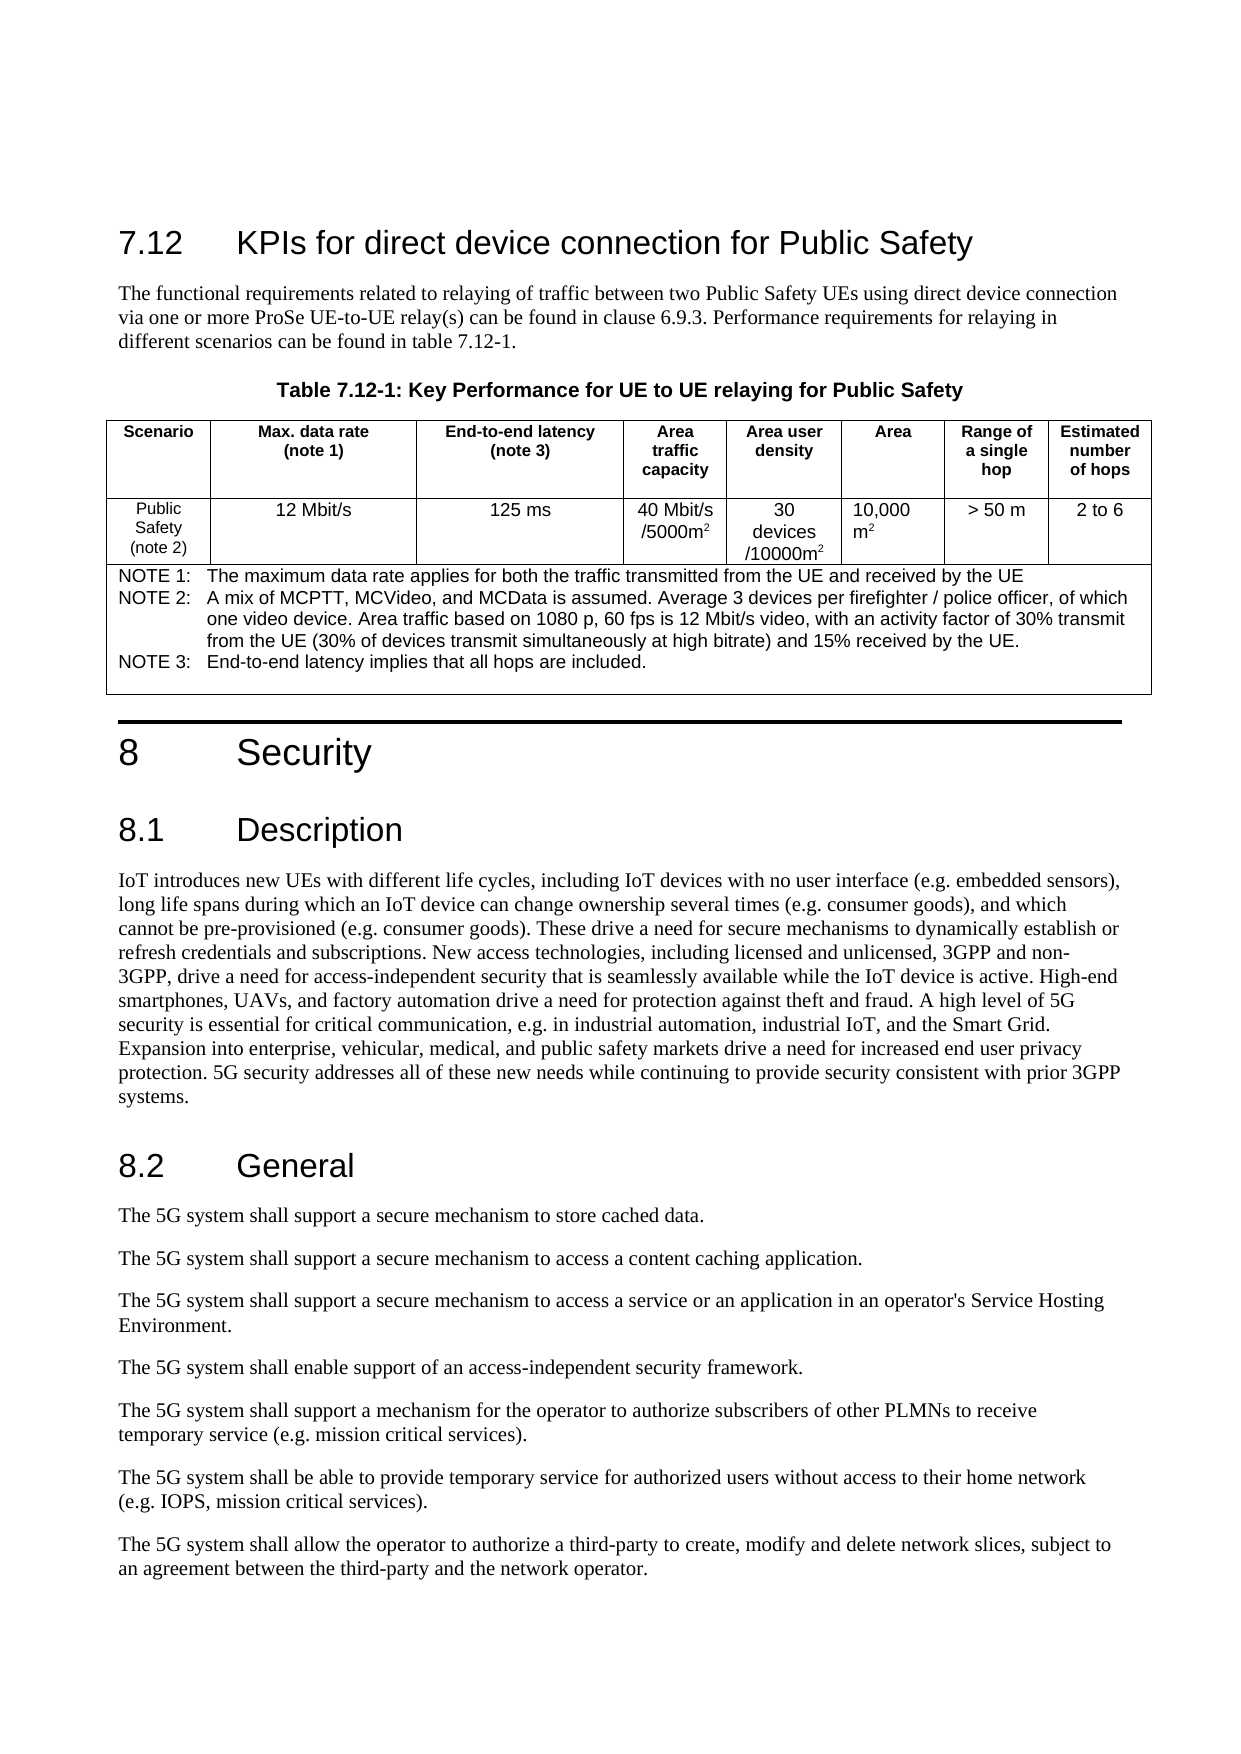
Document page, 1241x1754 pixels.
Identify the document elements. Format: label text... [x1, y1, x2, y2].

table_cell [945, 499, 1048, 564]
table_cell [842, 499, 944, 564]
text IoT introduces new UEs with different life cycles, including IoT devices with no user interface (e.g. embedded sensors), long life spans during which an IoT device can change ownership several times (e.g. consumer goods), and which cannot be pre-provisioned (e.g. consumer goods). These drive a need for secure mechanisms to dynamically establish or refresh credentials and subscriptions. New access technologies, including licensed and unlicensed, 3GPP and non-3GPP, drive a need for access-independent security that is seamlessly available while the IoT device is active. High-end smartphones, UAVs, and factory automation drive a need for protection against theft and fraud. A high level of 5G security is essential for critical communication, e.g. in industrial automation, industrial IoT, and the Smart Grid. Expansion into enterprise, vehicular, medical, and public safety markets drive a need for increased end user privacy protection. 5G security addresses all of these new needs while continuing to provide security consistent with prior 3GPP systems. [118, 867, 1122, 1108]
subtitle 8 Security [118, 724, 1122, 773]
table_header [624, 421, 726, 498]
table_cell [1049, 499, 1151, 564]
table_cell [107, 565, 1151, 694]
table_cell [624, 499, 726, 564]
text The 5G system shall support a secure mechanism to access a content caching application. [118, 1246, 1122, 1270]
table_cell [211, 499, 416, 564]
text The 5G system shall support a secure mechanism to access a service or an application in an operator's Service Hosting Environment. [118, 1288, 1122, 1337]
text The 5G system shall support a mechanism for the operator to authorize subscribers of other PLMNs to receive temporary service (e.g. mission critical services). [118, 1398, 1122, 1446]
text The functional requirements related to relaying of traffic between two Public Safety UEs using direct device connection via one or more ProSe UE-to-UE relay(s) can be found in clause 6.9.3. Performance requirements for relaying in different scenarios can be found in table 7.12-1. [118, 281, 1122, 353]
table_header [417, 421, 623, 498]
subtitle 8.1 Description [118, 810, 1122, 849]
text The 5G system shall enable support of an access-independent security framework. [118, 1355, 1122, 1379]
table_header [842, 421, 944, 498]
subtitle 8.2 General [118, 1146, 1122, 1184]
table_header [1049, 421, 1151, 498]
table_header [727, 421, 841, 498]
text The 5G system shall allow the operator to authorize a third-party to create, modify and delete network slices, subject to an agreement between the third-party and the network operator. [118, 1532, 1122, 1580]
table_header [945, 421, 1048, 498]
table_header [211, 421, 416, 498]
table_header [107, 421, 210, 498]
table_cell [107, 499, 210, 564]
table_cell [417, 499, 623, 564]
text The 5G system shall be able to provide temporary service for authorized users without access to their home network (e.g. IOPS, mission critical services). [118, 1465, 1122, 1513]
subtitle 7.12 KPIs for direct device connection for Public Safety [118, 223, 1122, 262]
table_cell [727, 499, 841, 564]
text Table 7.12-1: Key Performance for UE to UE relaying for Public Safety [118, 378, 1122, 402]
text The 5G system shall support a secure mechanism to store cached data. [118, 1203, 1122, 1227]
